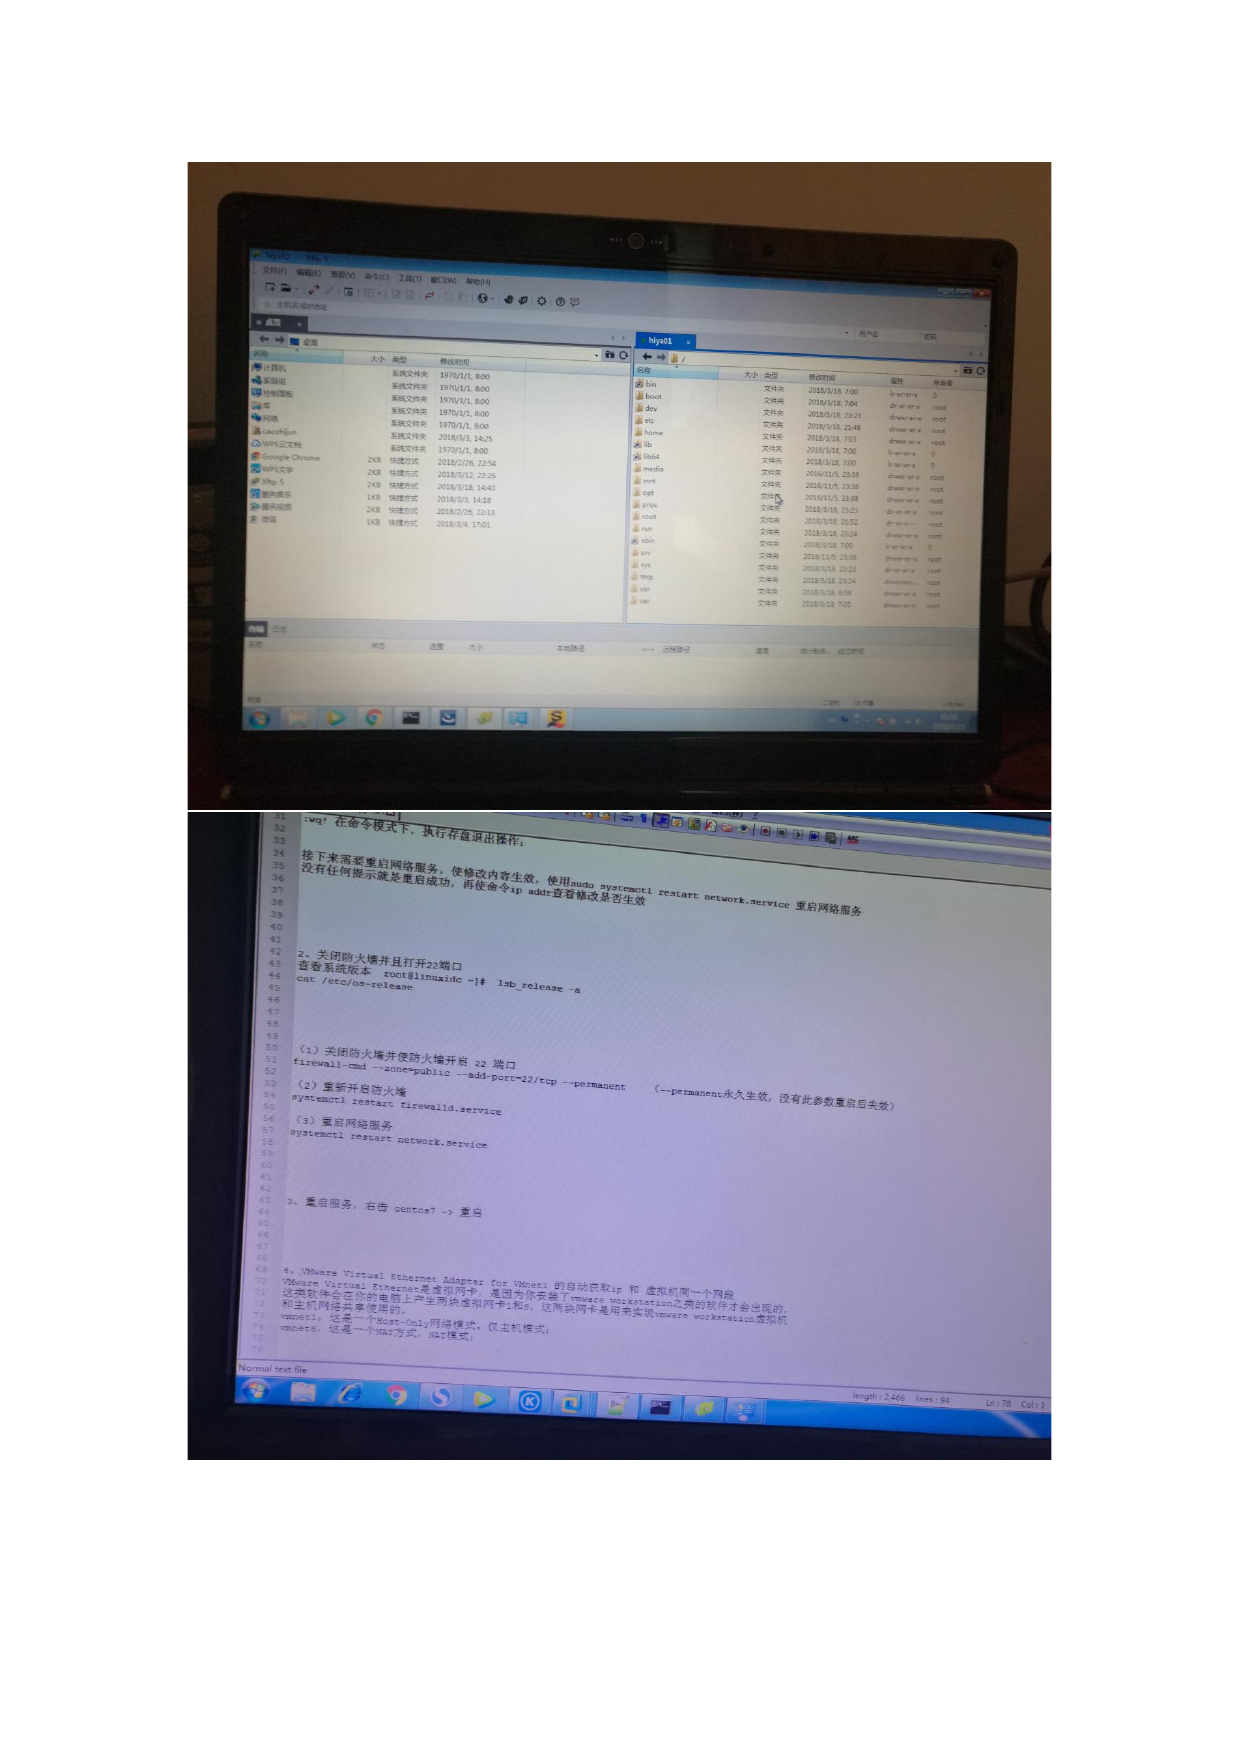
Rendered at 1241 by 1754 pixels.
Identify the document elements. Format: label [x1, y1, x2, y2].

picture [187, 812, 1052, 1460]
picture [187, 162, 1052, 810]
